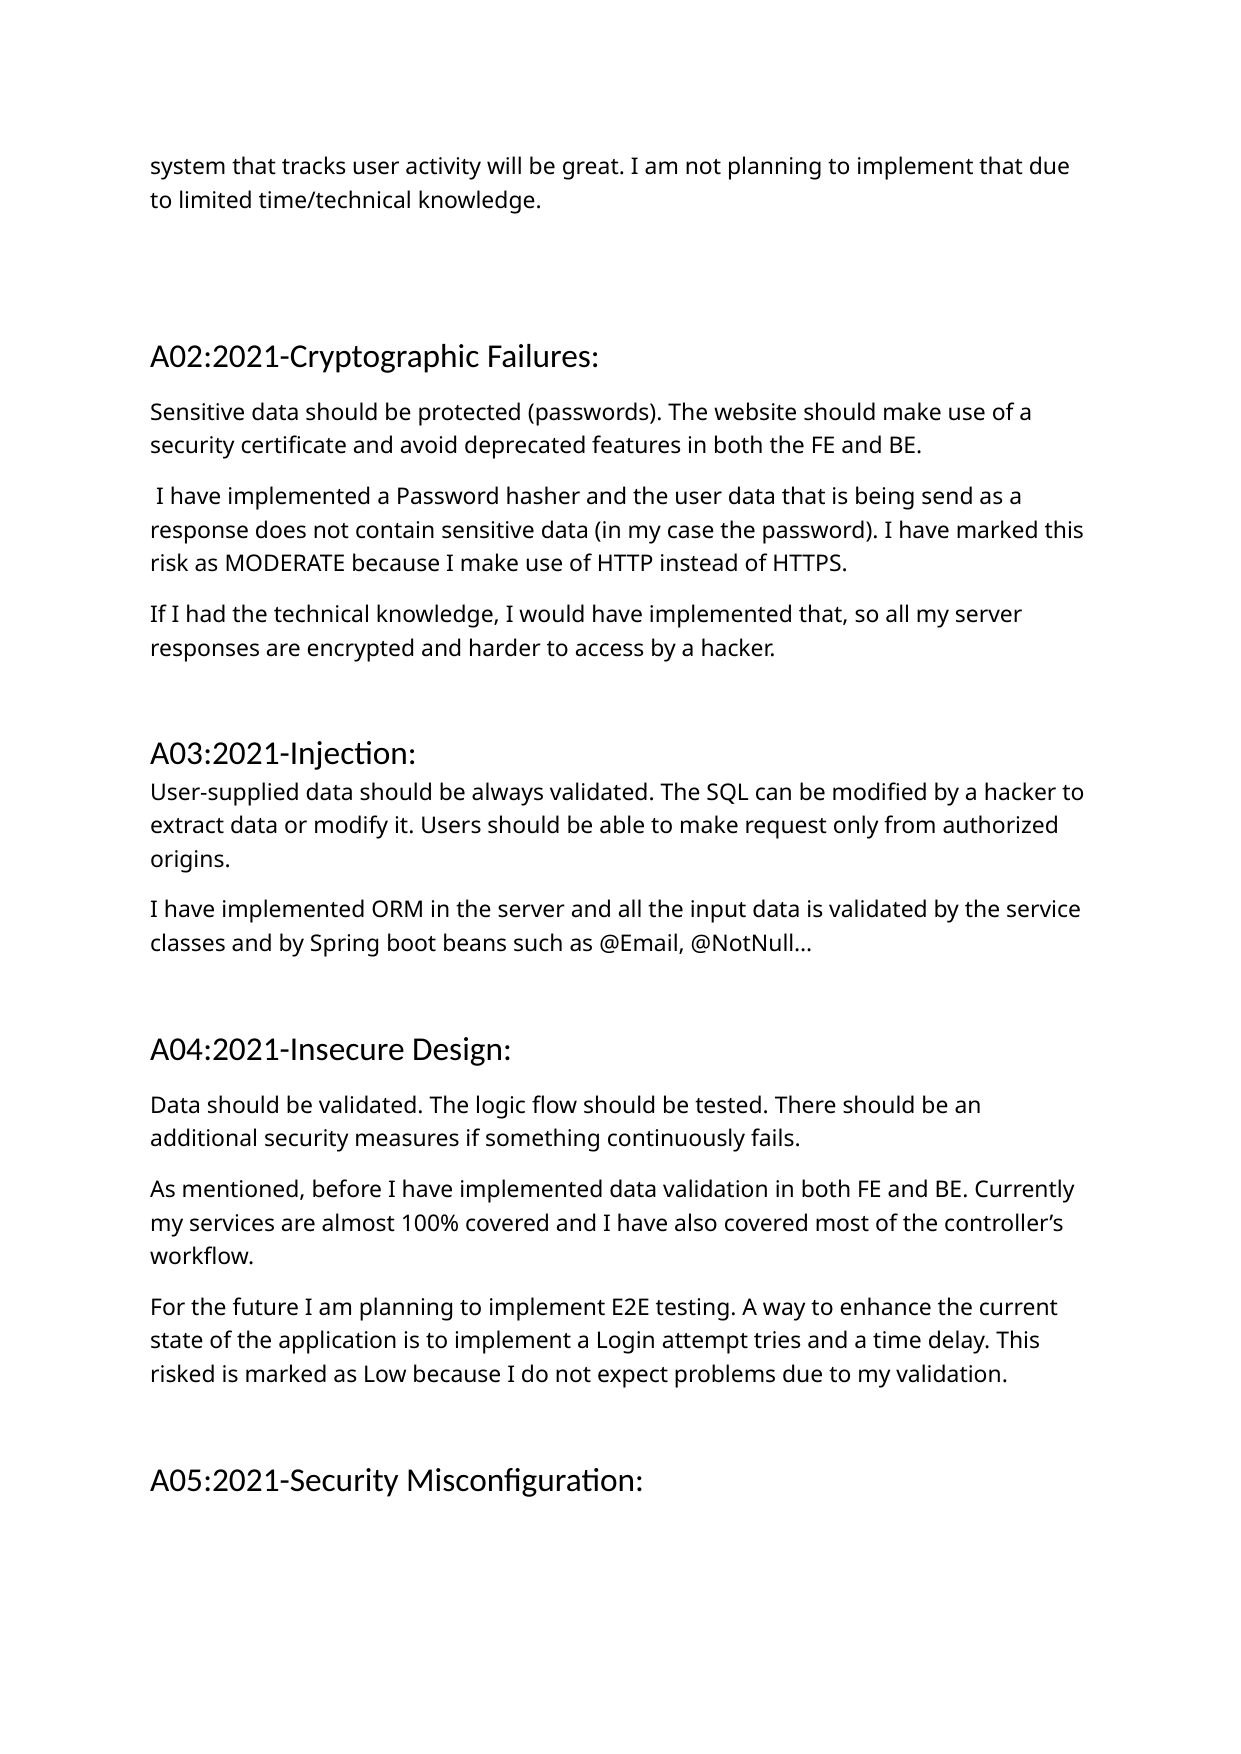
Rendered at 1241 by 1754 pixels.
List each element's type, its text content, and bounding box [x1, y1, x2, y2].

text A04:2021-Insecure Design: [150, 1028, 1090, 1069]
text If I had the technical knowledge, I would have implemented that, so all my server responses are encrypted and harder to access by a hacker. [150, 598, 1090, 663]
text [150, 150, 1090, 215]
text A03:2021-Injection: User-supplied data should be always validated. The SQL can be modified by a hacker to extract data or modify it. Users should be able to make request only from authorized origins. [150, 732, 1090, 874]
text As mentioned, before I have implemented data validation in both FE and BE. Currently my services are almost 100% covered and I have also covered most of the controller’s workflow. [150, 1173, 1090, 1272]
text I have implemented ORM in the server and all the input data is validated by the service classes and by Spring boot beans such as @Email, @NotNull… [150, 893, 1090, 958]
text A05:2021-Security Misconfiguration: [150, 1459, 1090, 1500]
text For the future I am planning to implement E2E testing. A way to enhance the current state of the application is to implement a Login attempt tries and a time delay. This risked is marked as Low because I do not expect problems due to my validation. [150, 1291, 1090, 1389]
text Sensitive data should be protected (passwords). The website should make use of a security certificate and avoid deprecated features in both the FE and BE. [150, 396, 1090, 461]
text I have implemented a Password hasher and the user data that is being send as a response does not contain sensitive data (in my case the password). I have marked this risk as MODERATE because I make use of HTTP instead of HTTPS. [150, 480, 1090, 578]
text A02:2021-Cryptographic Failures: [150, 335, 1090, 376]
text Data should be validated. The logic flow should be tested. There should be an additional security measures if something continuously fails. [150, 1089, 1090, 1154]
